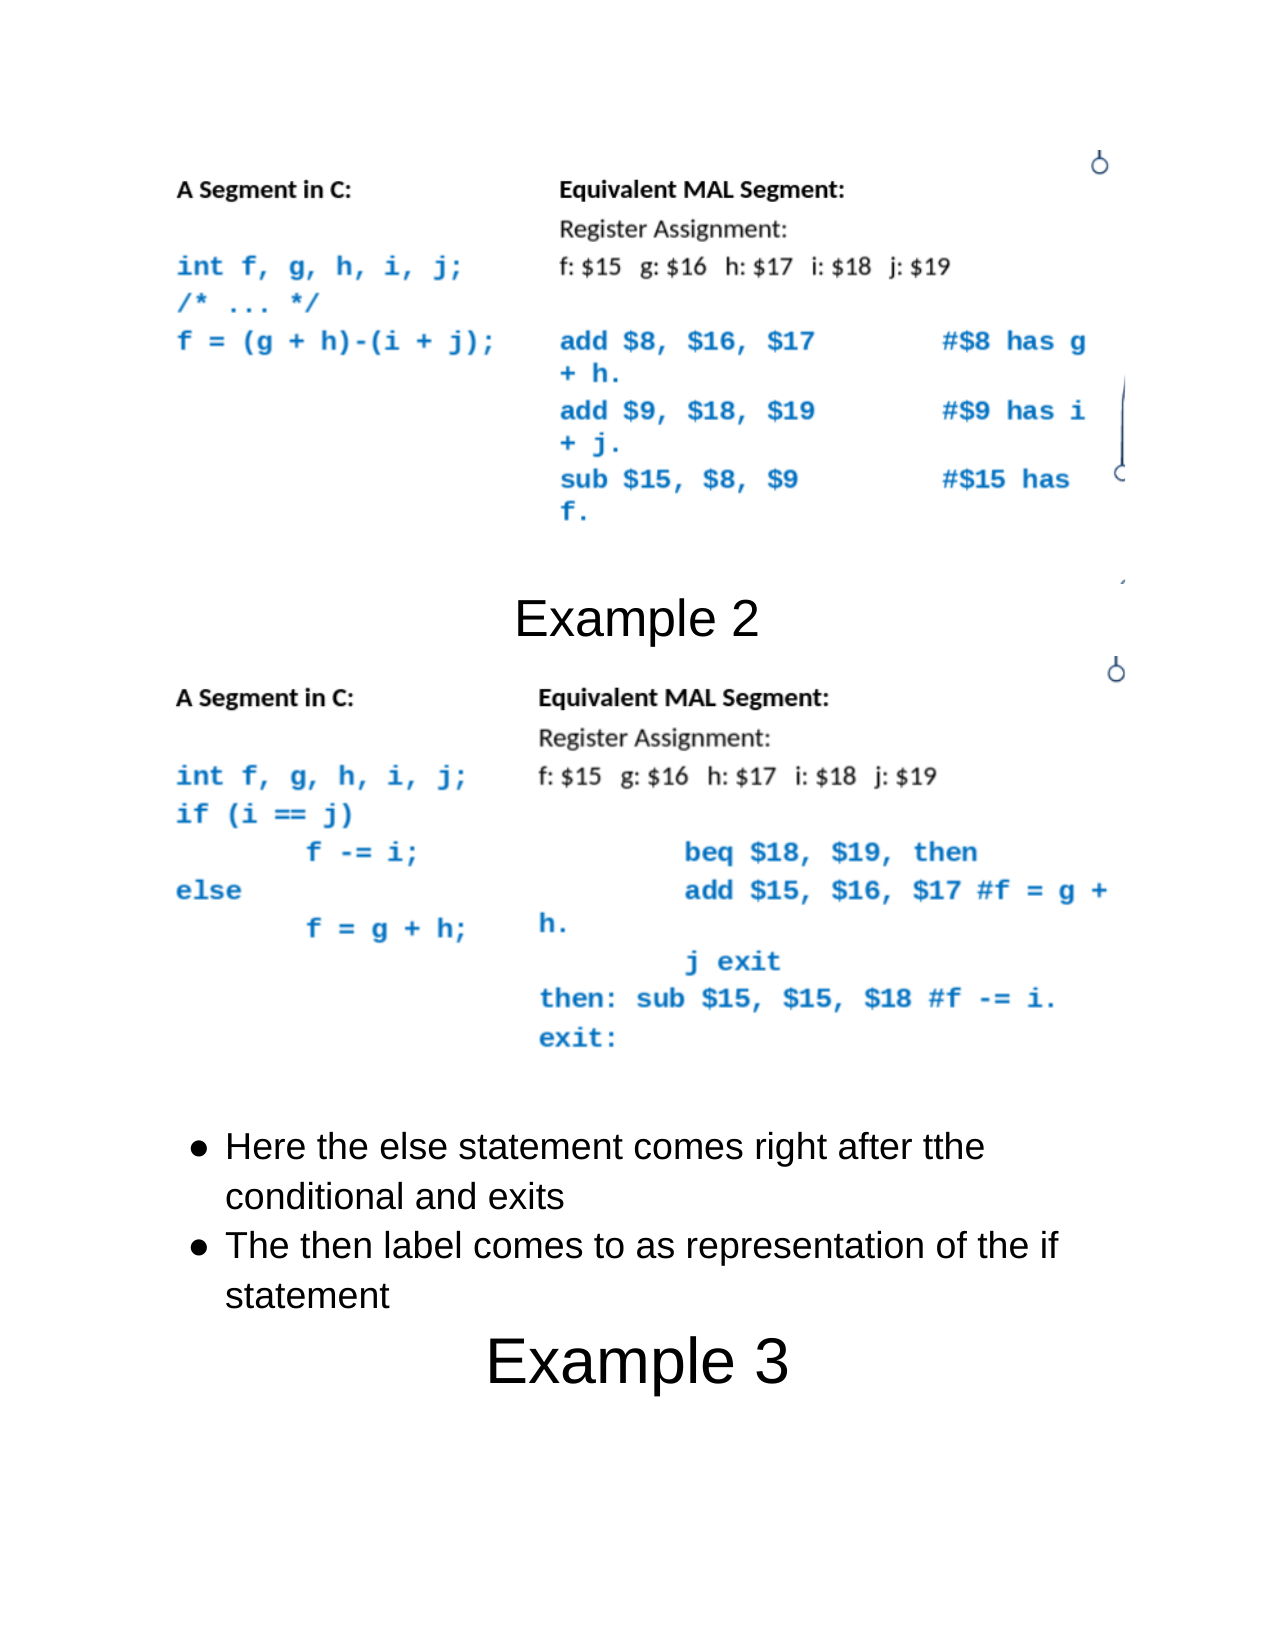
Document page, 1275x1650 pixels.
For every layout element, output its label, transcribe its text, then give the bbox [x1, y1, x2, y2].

picture [150, 656, 1125, 1121]
picture [150, 150, 1125, 584]
text Example 2 [150, 587, 1125, 647]
list Here the else statement comes right after tthe conditional and exits [187, 1124, 1125, 1217]
list The then label comes to as representation of the if statement [187, 1224, 1125, 1316]
text Example 3 [150, 1323, 1125, 1397]
